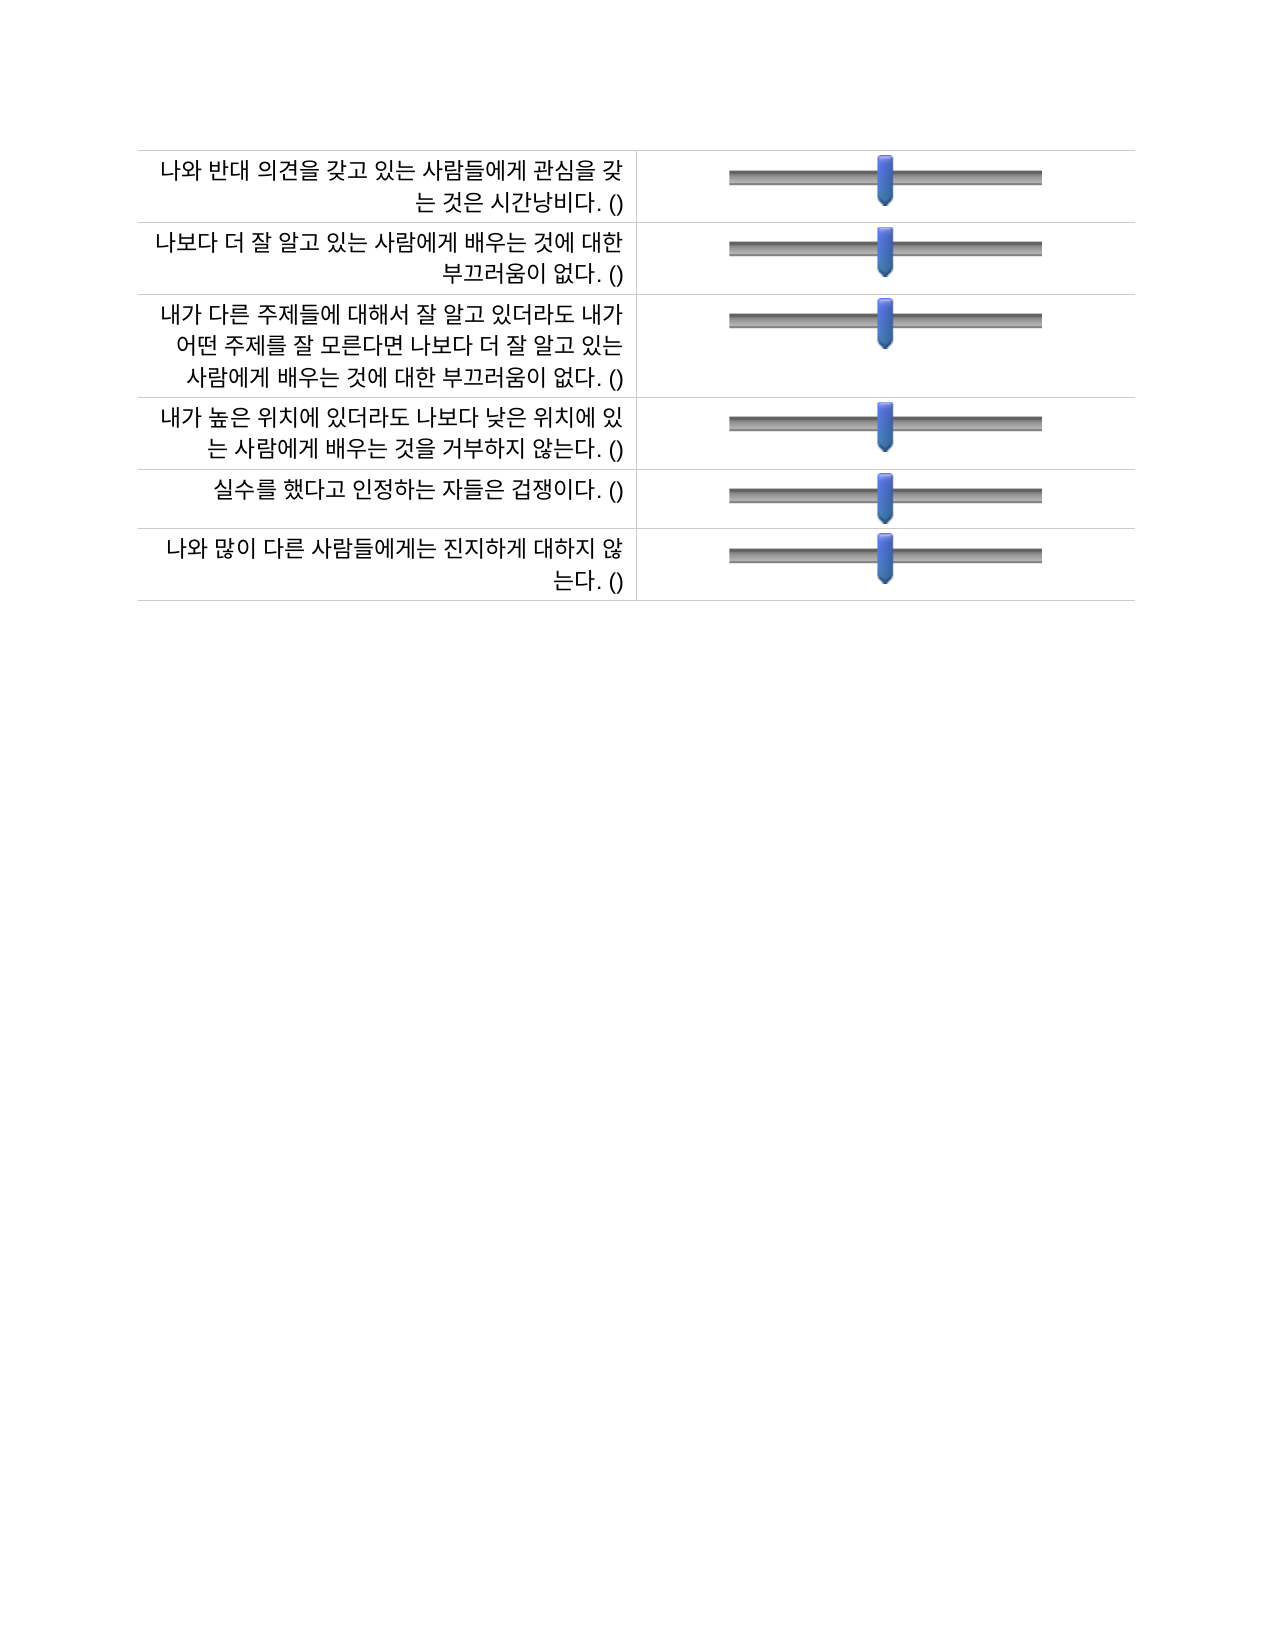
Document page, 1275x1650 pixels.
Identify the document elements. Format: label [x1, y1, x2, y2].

picture [729, 473, 1042, 524]
picture [729, 298, 1042, 349]
picture [729, 533, 1042, 584]
picture [729, 402, 1042, 452]
picture [729, 155, 1042, 206]
picture [729, 227, 1042, 277]
